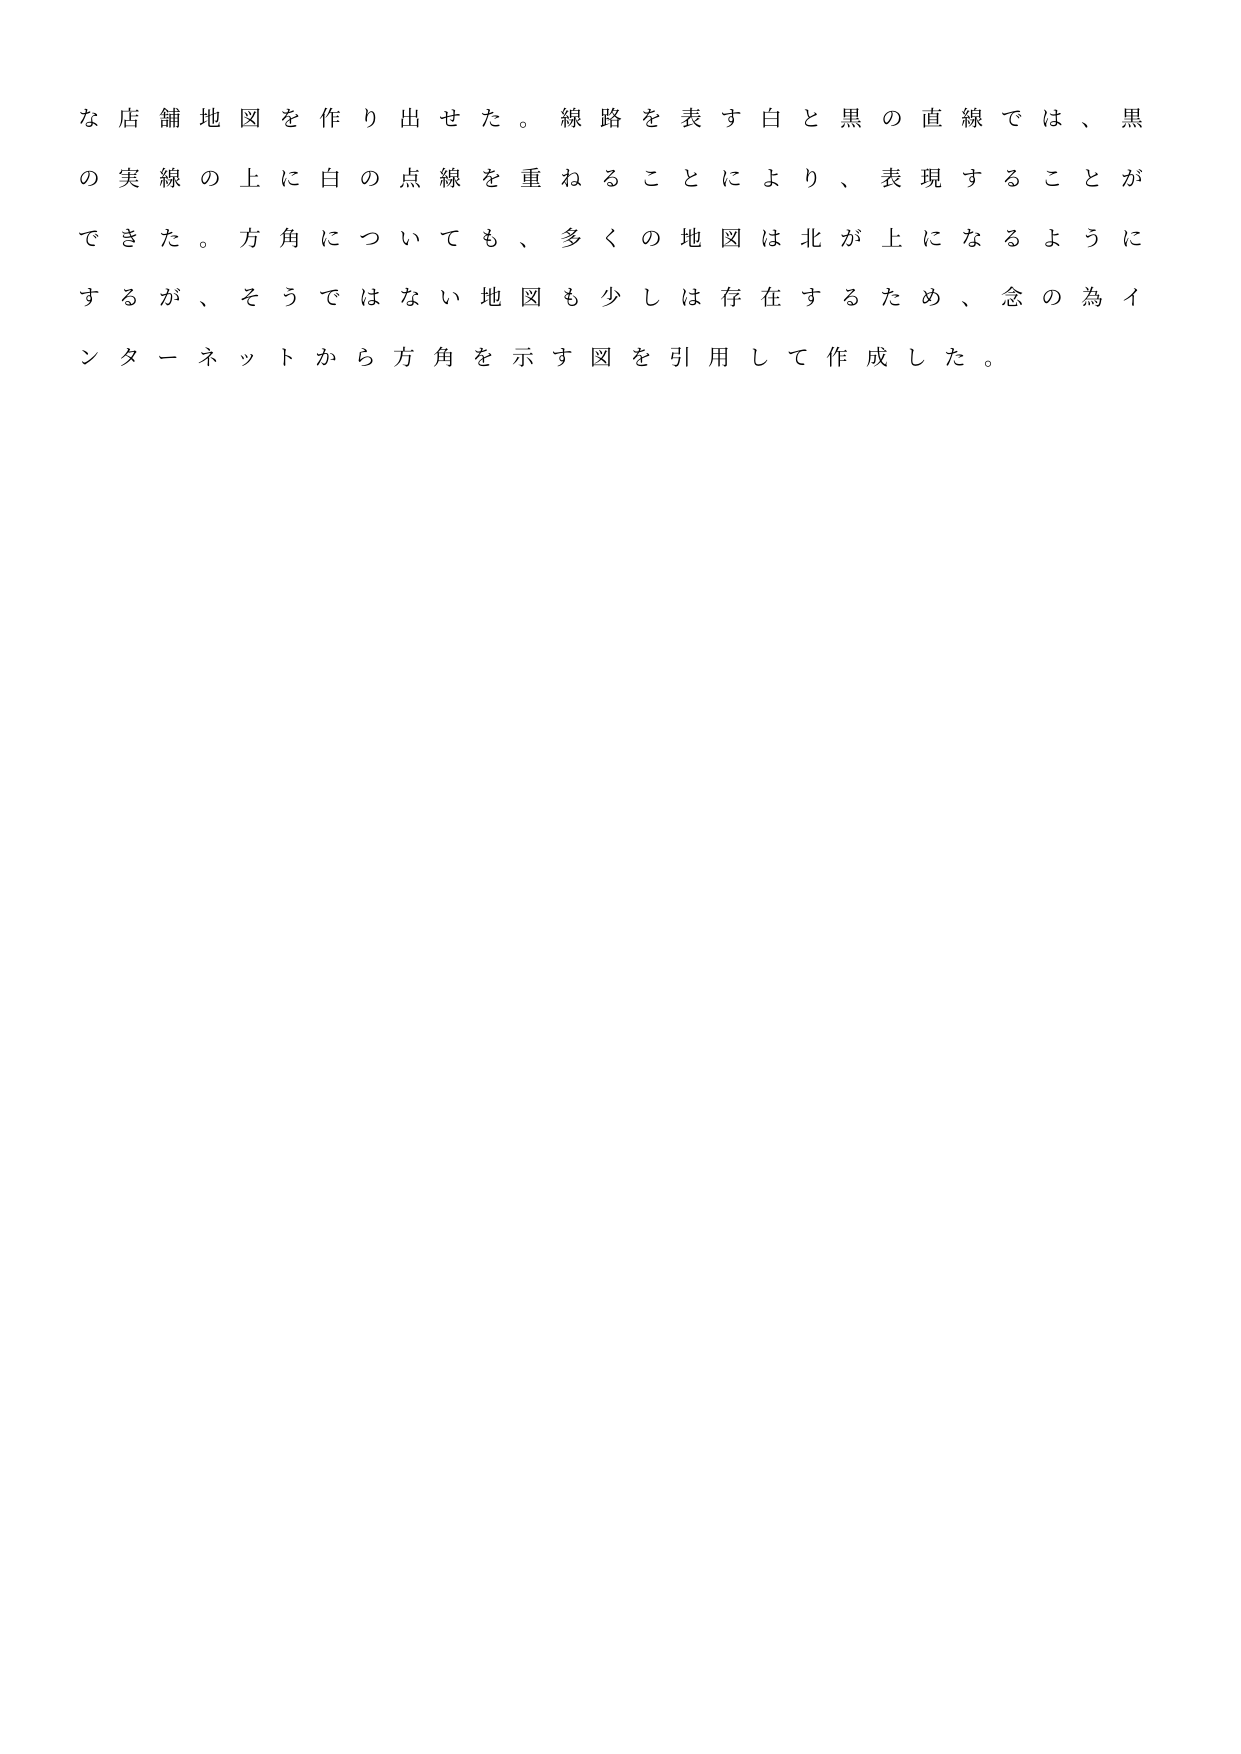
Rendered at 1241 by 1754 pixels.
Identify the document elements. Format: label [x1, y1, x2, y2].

text [79, 87, 1161, 385]
